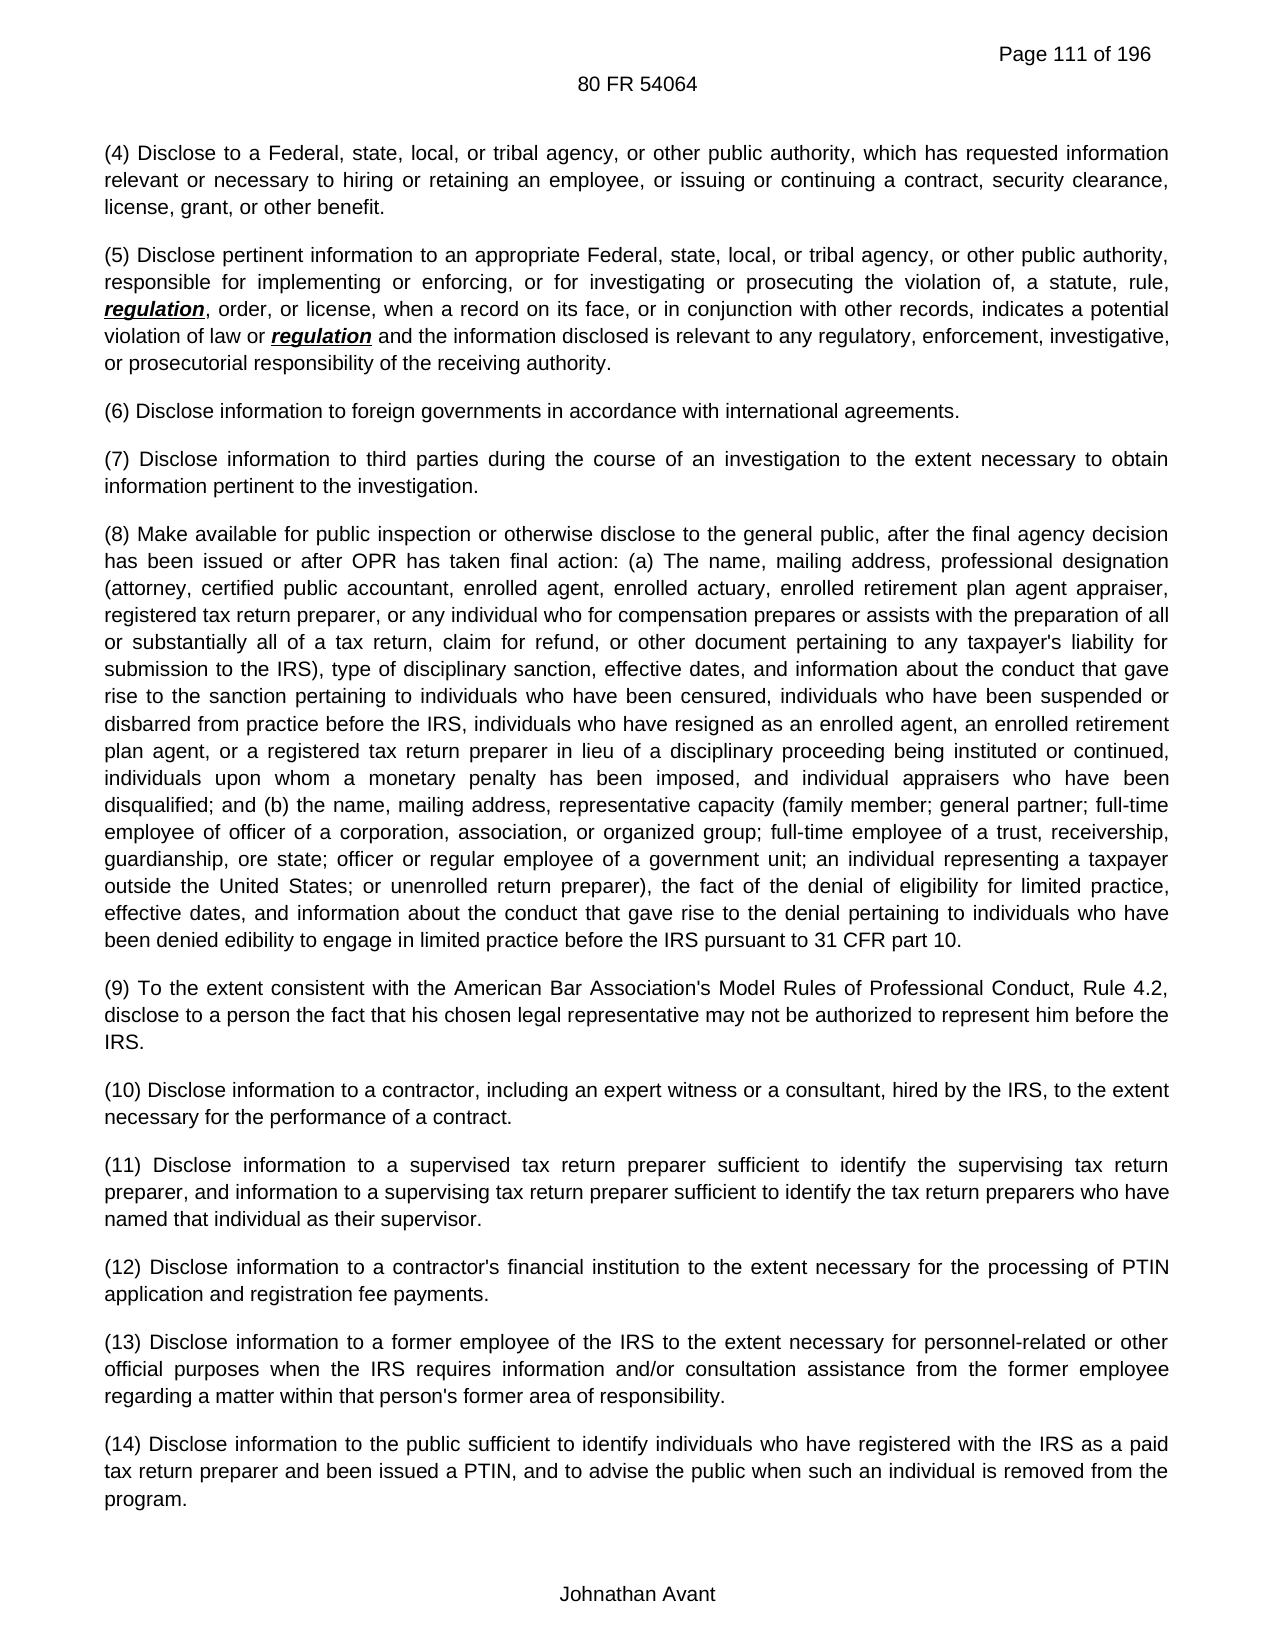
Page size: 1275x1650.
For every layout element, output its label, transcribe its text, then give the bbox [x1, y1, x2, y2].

text (8) Make available for public inspection or otherwise disclose to the general public, after the final agency decision has been issued or after OPR has taken final action: (a) The name, mailing address, professional designation (attorney, certified public accountant, enrolled agent, enrolled actuary, enrolled retirement plan agent appraiser, registered tax return preparer, or any individual who for compensation prepares or assists with the preparation of all or substantially all of a tax return, claim for refund, or other document pertaining to any taxpayer's liability for submission to the IRS), type of disciplinary sanction, effective dates, and information about the conduct that gave rise to the sanction pertaining to individuals who have been censured, individuals who have been suspended or disbarred from practice before the IRS, individuals who have resigned as an enrolled agent, an enrolled retirement plan agent, or a registered tax return preparer in lieu of a disciplinary proceeding being instituted or continued, individuals upon whom a monetary penalty has been imposed, and individual appraisers who have been disqualified; and (b) the name, mailing address, representative capacity (family member; general partner; full-time employee of officer of a corporation, association, or organized group; full-time employee of a trust, receivership, guardianship, ore state; officer or regular employee of a government unit; an individual representing a taxpayer outside the United States; or unenrolled return preparer), the fact of the denial of eligibility for limited practice, effective dates, and information about the conduct that gave rise to the denial pertaining to individuals who have been denied edibility to engage in limited practice before the IRS pursuant to 31 CFR part 10. [104, 519, 1171, 952]
text (11) Disclose information to a supervised tax return preparer sufficient to identify the supervising tax return preparer, and information to a supervising tax return preparer sufficient to identify the tax return preparers who have named that individual as their supervisor. [104, 1150, 1171, 1231]
text (6) Disclose information to foreign governments in accordance with international agreements. [104, 396, 1171, 423]
text (7) Disclose information to third parties during the course of an investigation to the extent necessary to obtain information pertinent to the investigation. [104, 444, 1171, 498]
text (4) Disclose to a Federal, state, local, or tribal agency, or other public authority, which has requested information relevant or necessary to hiring or retaining an employee, or issuing or continuing a contract, security clearance, license, grant, or other benefit. [104, 137, 1171, 219]
text (5) Disclose pertinent information to an appropriate Federal, state, local, or tribal agency, or other public authority, responsible for implementing or enforcing, or for investigating or prosecuting the violation of, a statute, rule, regulation, order, or license, when a record on its face, or in conjunction with other records, indicates a potential violation of law or regulation and the information disclosed is relevant to any regulatory, enforcement, investigative, or prosecutorial responsibility of the receiving authority. [104, 239, 1171, 375]
text (12) Disclose information to a contractor's financial institution to the extent necessary for the processing of PTIN application and registration fee payments. [104, 1252, 1171, 1306]
text (10) Disclose information to a contractor, including an expert witness or a consultant, hired by the IRS, to the extent necessary for the performance of a contract. [104, 1075, 1171, 1129]
text (14) Disclose information to the public sufficient to identify individuals who have registered with the IRS as a paid tax return preparer and been issued a PTIN, and to advise the public when such an individual is removed from the program. [104, 1429, 1171, 1510]
text (9) To the extent consistent with the American Bar Association's Model Rules of Professional Conduct, Rule 4.2, disclose to a person the fact that his chosen legal representative may not be authorized to represent him before the IRS. [104, 973, 1171, 1054]
text (13) Disclose information to a former employee of the IRS to the extent necessary for personnel-related or other official purposes when the IRS requires information and/or consultation assistance from the former employee regarding a matter within that person's former area of responsibility. [104, 1327, 1171, 1408]
